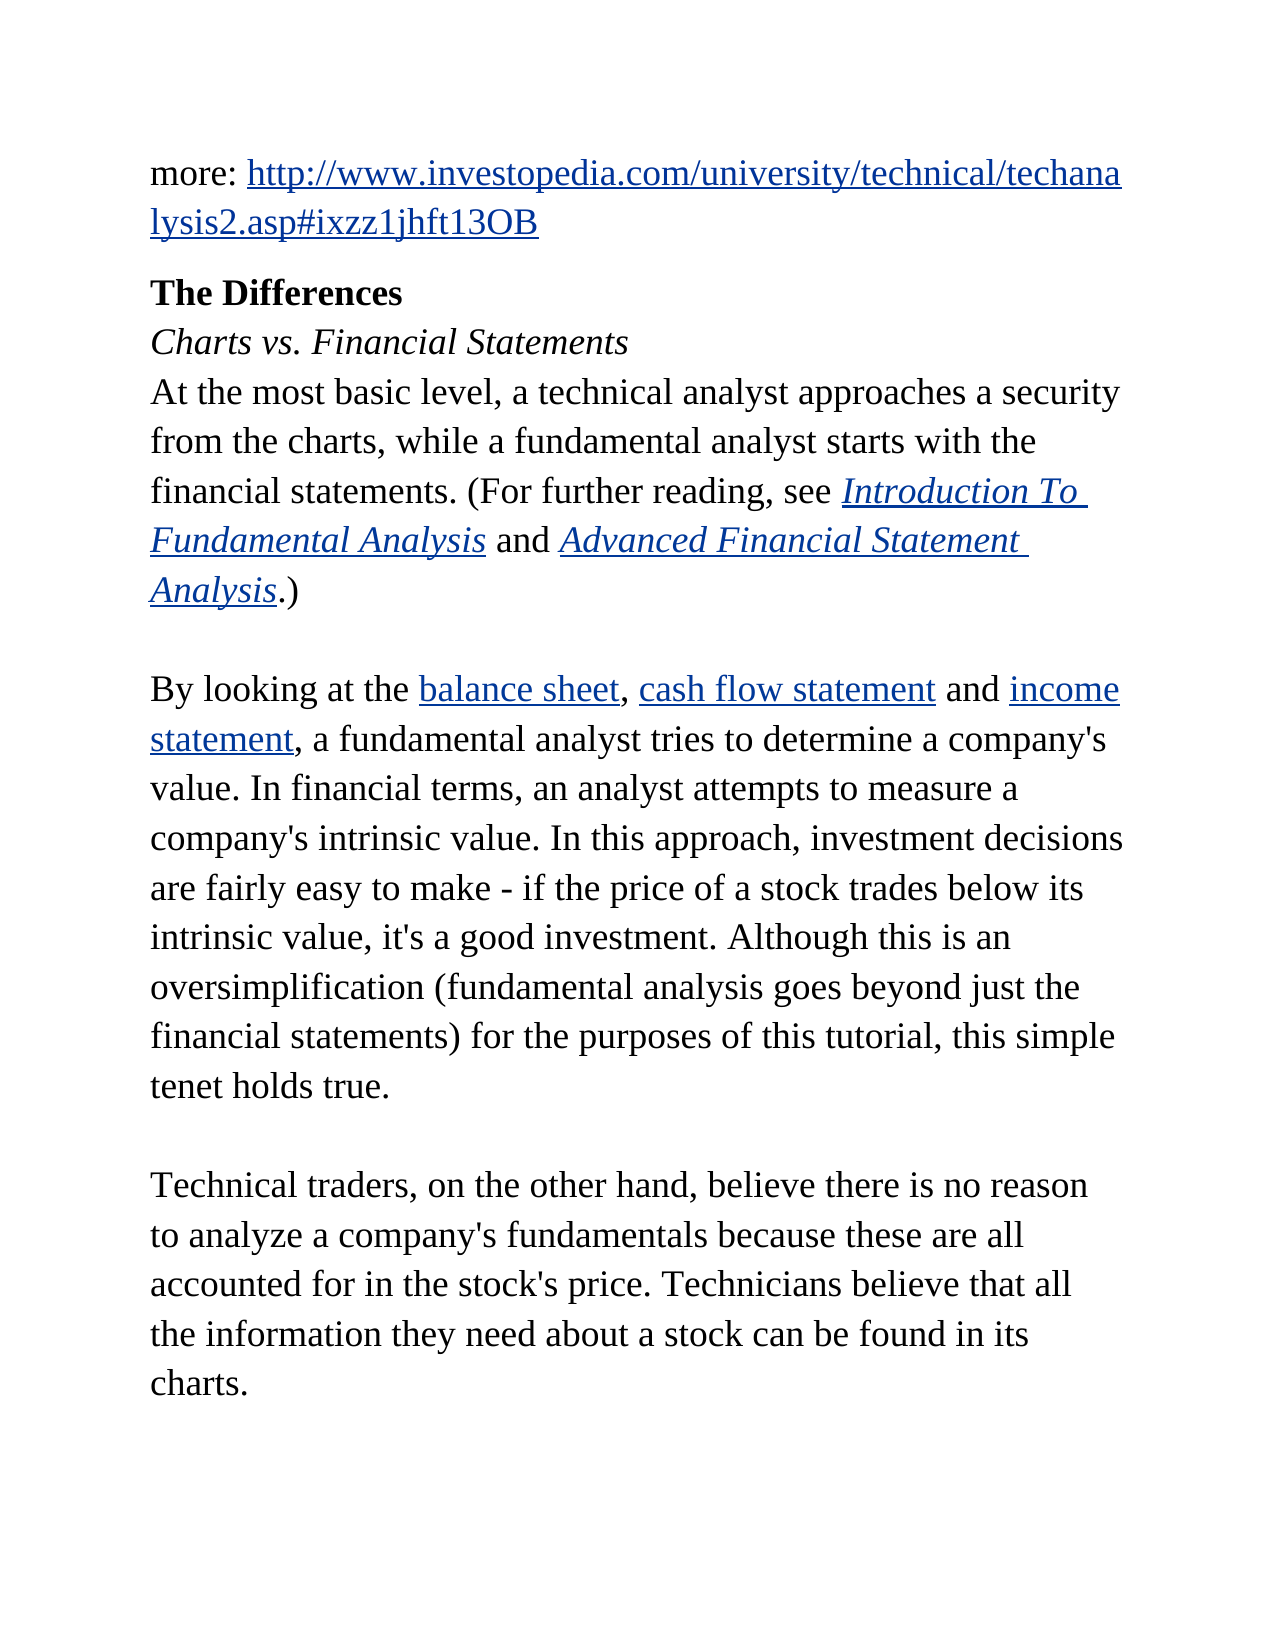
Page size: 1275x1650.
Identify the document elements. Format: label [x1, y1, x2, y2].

text [150, 150, 1125, 243]
text [150, 270, 1125, 1453]
